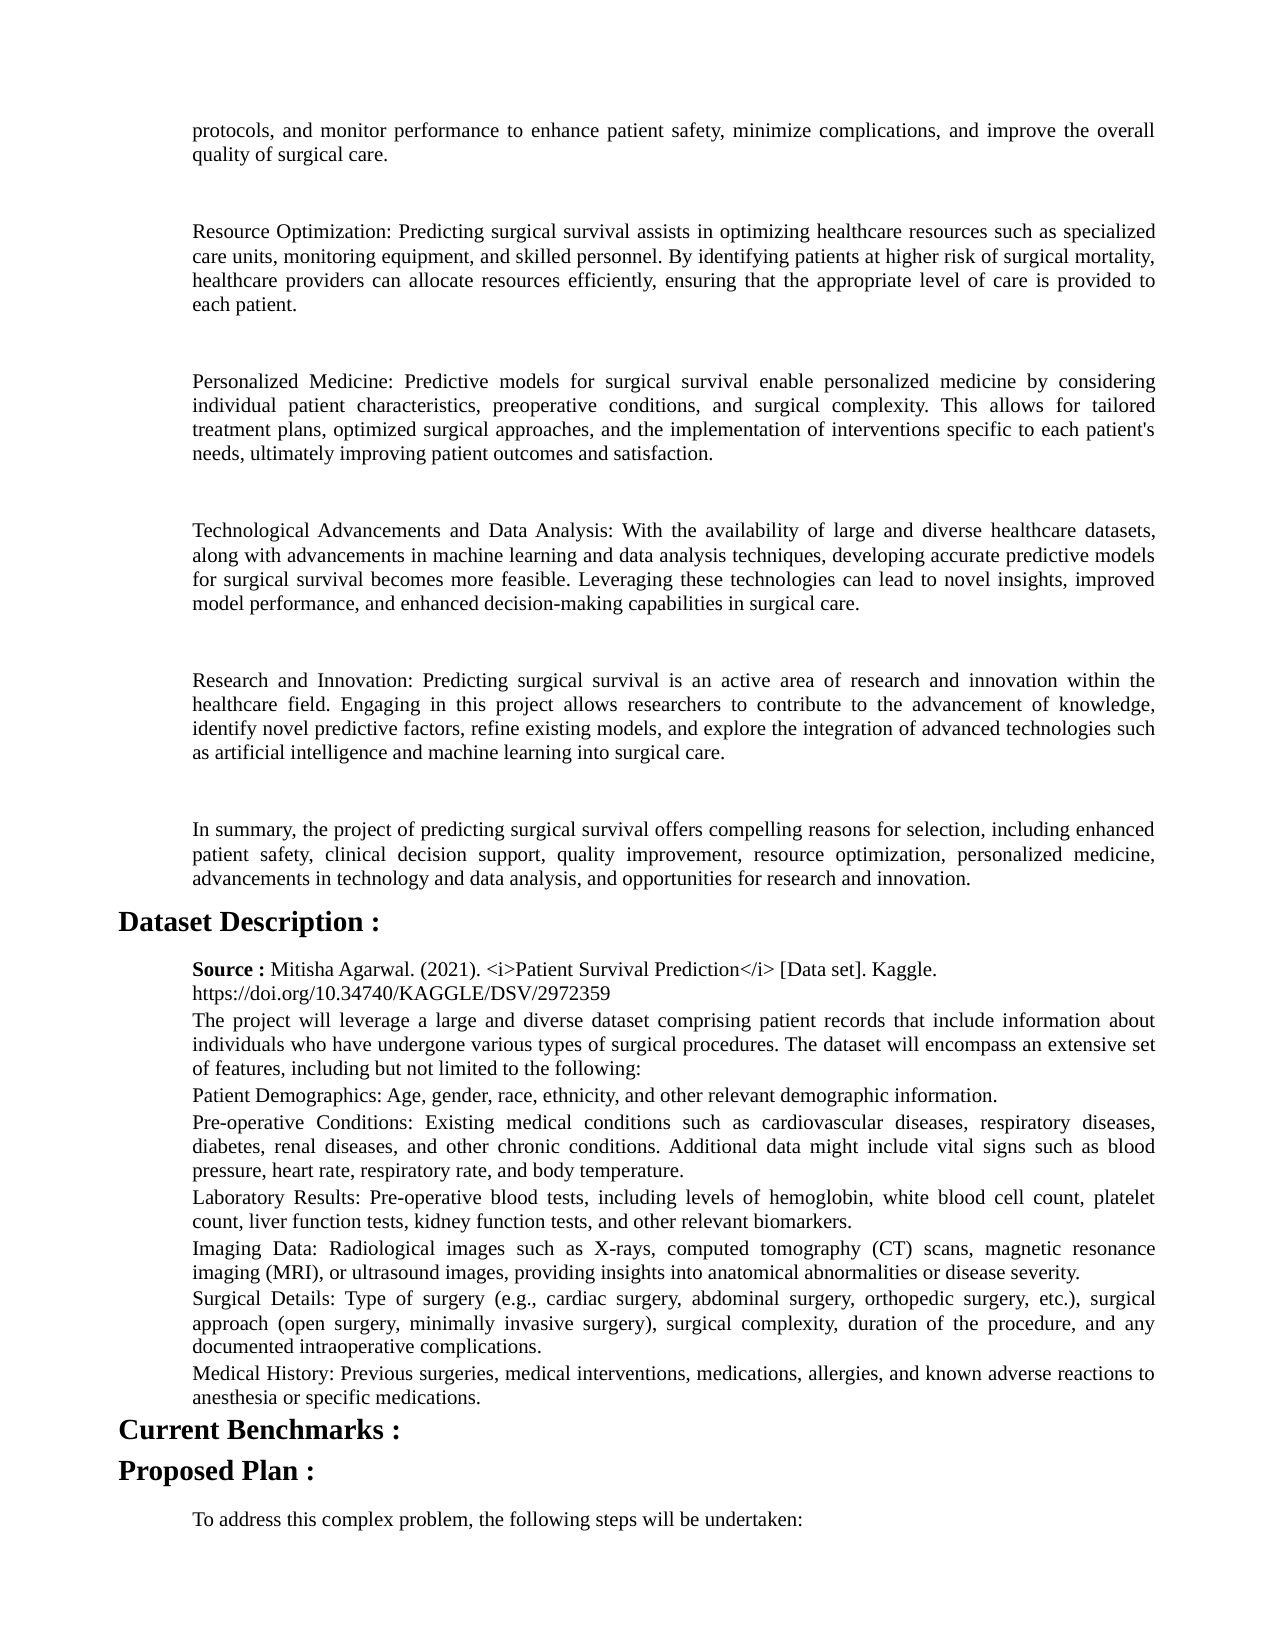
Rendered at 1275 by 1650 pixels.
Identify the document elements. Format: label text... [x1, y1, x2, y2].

text Personalized Medicine: Predictive models for surgical survival enable personalized medicine by considering individual patient characteristics, preoperative conditions, and surgical complexity. This allows for tailored treatment plans, optimized surgical approaches, and the implementation of interventions specific to each patient's needs, ultimately improving patient outcomes and satisfaction. [192, 369, 1157, 465]
text Proposed Plan : [118, 1453, 1157, 1487]
text Dataset Description : [118, 904, 1157, 938]
text Current Benchmarks : [118, 1412, 1157, 1446]
text Imaging Data: Radiological images such as X-rays, computed tomography (CT) scans, magnetic resonance imaging (MRI), or ultrasound images, providing insights into anatomical abnormalities or disease severity. [192, 1236, 1157, 1284]
text Laboratory Results: Pre-operative blood tests, including levels of hemoglobin, white blood cell count, platelet count, liver function tests, kidney function tests, and other relevant biomarkers. [192, 1185, 1157, 1233]
text Resource Optimization: Predicting surgical survival assists in optimizing healthcare resources such as specialized care units, monitoring equipment, and skilled personnel. By identifying patients at higher risk of surgical mortality, healthcare providers can allocate resources efficiently, ensuring that the appropriate level of care is provided to each patient. [192, 219, 1157, 316]
text Medical History: Previous surgeries, medical interventions, medications, allergies, and known adverse reactions to anesthesia or specific medications. [192, 1361, 1157, 1409]
text Surgical Details: Type of surgery (e.g., cardiac surgery, abdominal surgery, orthopedic surgery, etc.), surgical approach (open surgery, minimally invasive surgery), surgical complexity, duration of the procedure, and any documented intraoperative complications. [192, 1286, 1157, 1358]
text Technological Advancements and Data Analysis: With the availability of large and diverse healthcare datasets, along with advancements in machine learning and data analysis techniques, developing accurate predictive models for surgical survival becomes more feasible. Leveraging these technologies can lead to novel insights, improved model performance, and enhanced decision-making capabilities in surgical care. [192, 518, 1157, 615]
text Patient Demographics: Age, gender, race, ethnicity, and other relevant demographic information. [192, 1083, 1157, 1107]
text The project will leverage a large and diverse dataset comprising patient records that include information about individuals who have undergone various types of surgical procedures. The dataset will encompass an extensive set of features, including but not limited to the following: [192, 1008, 1157, 1080]
text In summary, the project of predicting surgical survival offers compelling reasons for selection, including enhanced patient safety, clinical decision support, quality improvement, resource optimization, personalized medicine, advancements in technology and data analysis, and opportunities for research and innovation. [192, 817, 1157, 889]
text Source : Mitisha Agarwal. (2021). <i>Patient Survival Prediction</i> [Data set]. Kaggle. https://doi.org/10.34740/KAGGLE/DSV/2972359 [192, 957, 1157, 1005]
text Pre-operative Conditions: Existing medical conditions such as cardiovascular diseases, respiratory diseases, diabetes, renal diseases, and other chronic conditions. Additional data might include vital signs such as blood pressure, heart rate, respiratory rate, and body temperature. [192, 1110, 1157, 1182]
text To address this complex problem, the following steps will be undertaken: [192, 1506, 1157, 1531]
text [192, 118, 1157, 166]
text Research and Innovation: Predicting surgical survival is an active area of research and innovation within the healthcare field. Engaging in this project allows researchers to contribute to the advancement of knowledge, identify novel predictive factors, refine existing models, and explore the integration of advanced technologies such as artificial intelligence and machine learning into surgical care. [192, 668, 1157, 764]
